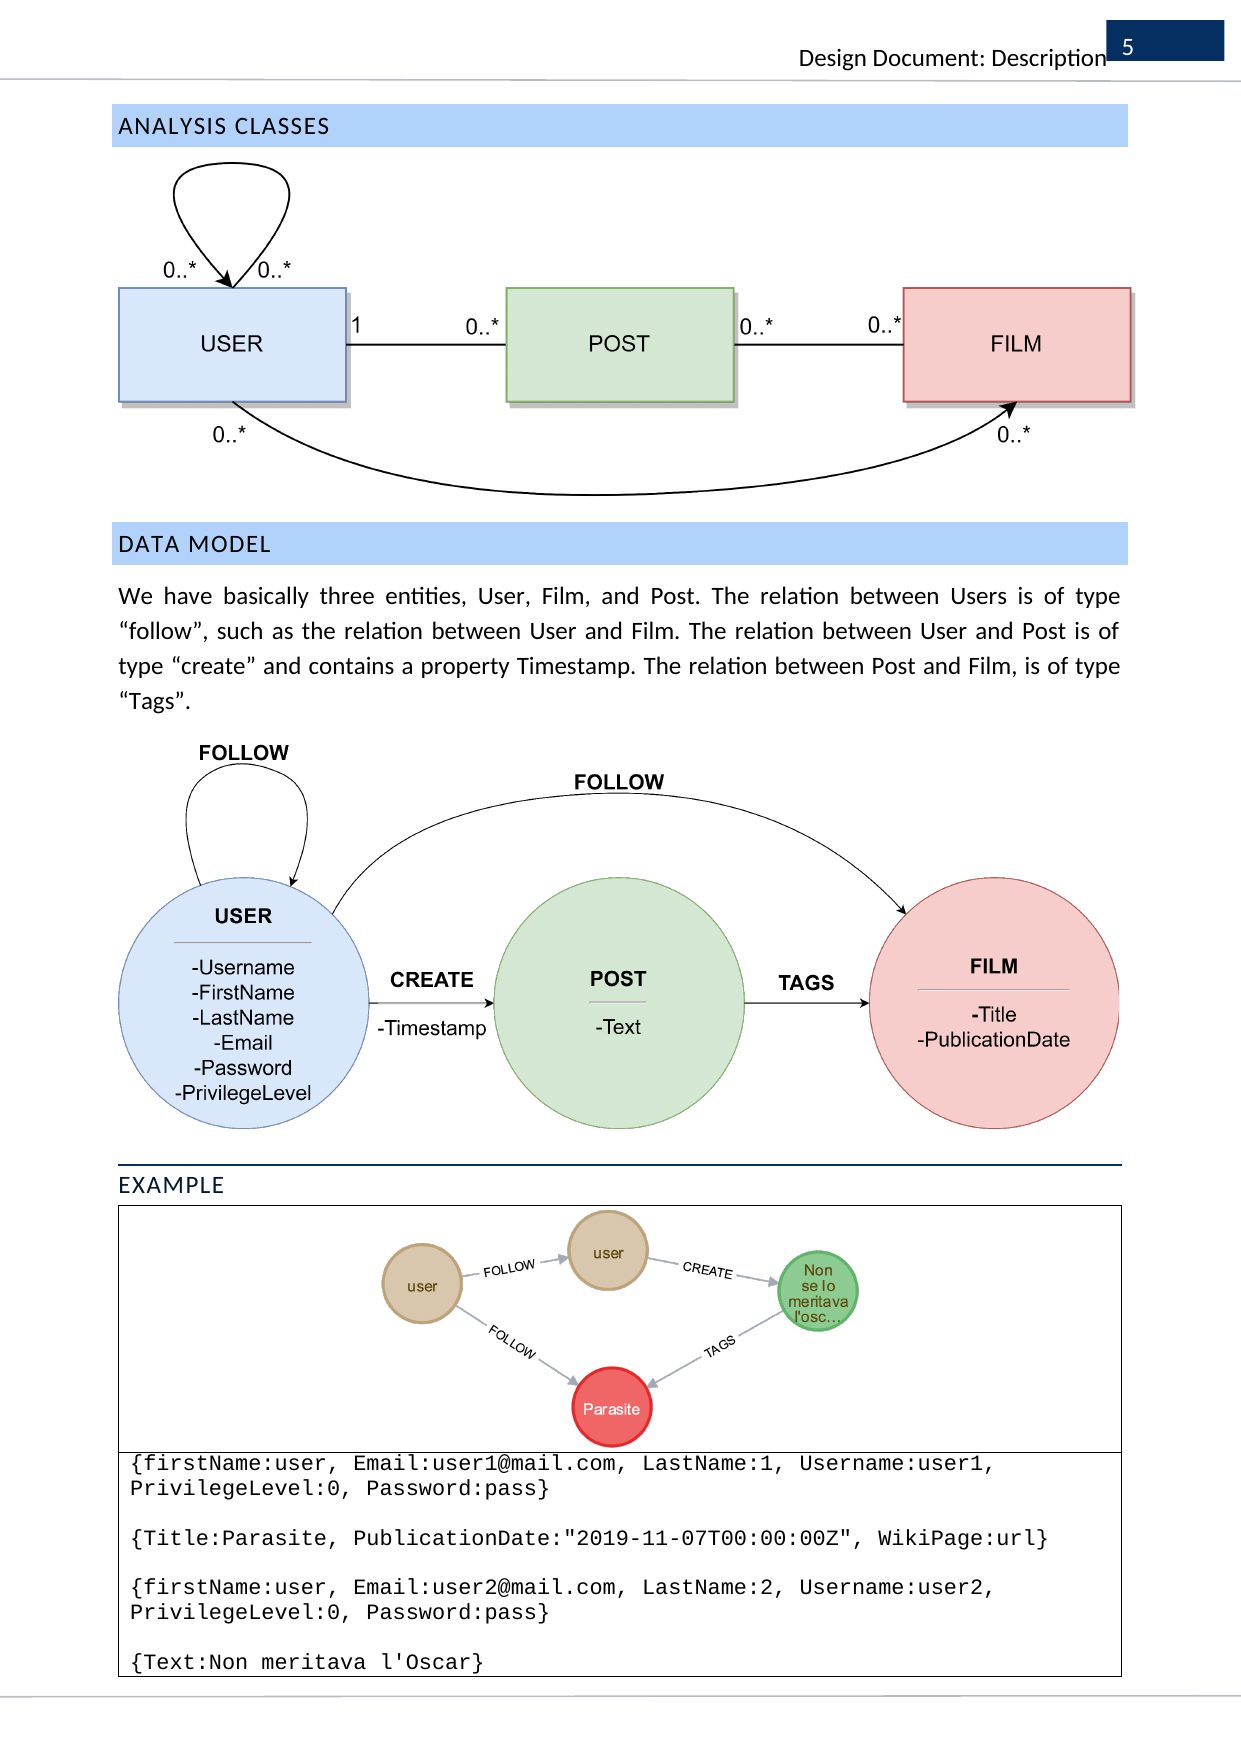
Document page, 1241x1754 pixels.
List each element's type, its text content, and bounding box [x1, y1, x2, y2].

text We have basically three entities, User, Film, and Post. The relation between Users is of type “follow”, such as the relation between User and Film. The relation between User and Post is of type “create” and contains a property Timestamp. The relation between Post and Film, is of type “Tags”. [118, 580, 1122, 715]
picture [118, 162, 1137, 497]
picture [118, 740, 1120, 1129]
table_header [864, 1206, 1121, 1452]
table_header [119, 1206, 376, 1452]
subtitle Data Model [118, 528, 1122, 559]
picture [376, 1205, 864, 1452]
subtitle Analysis Classes [118, 111, 1122, 141]
subtitle Example [118, 1166, 1122, 1200]
